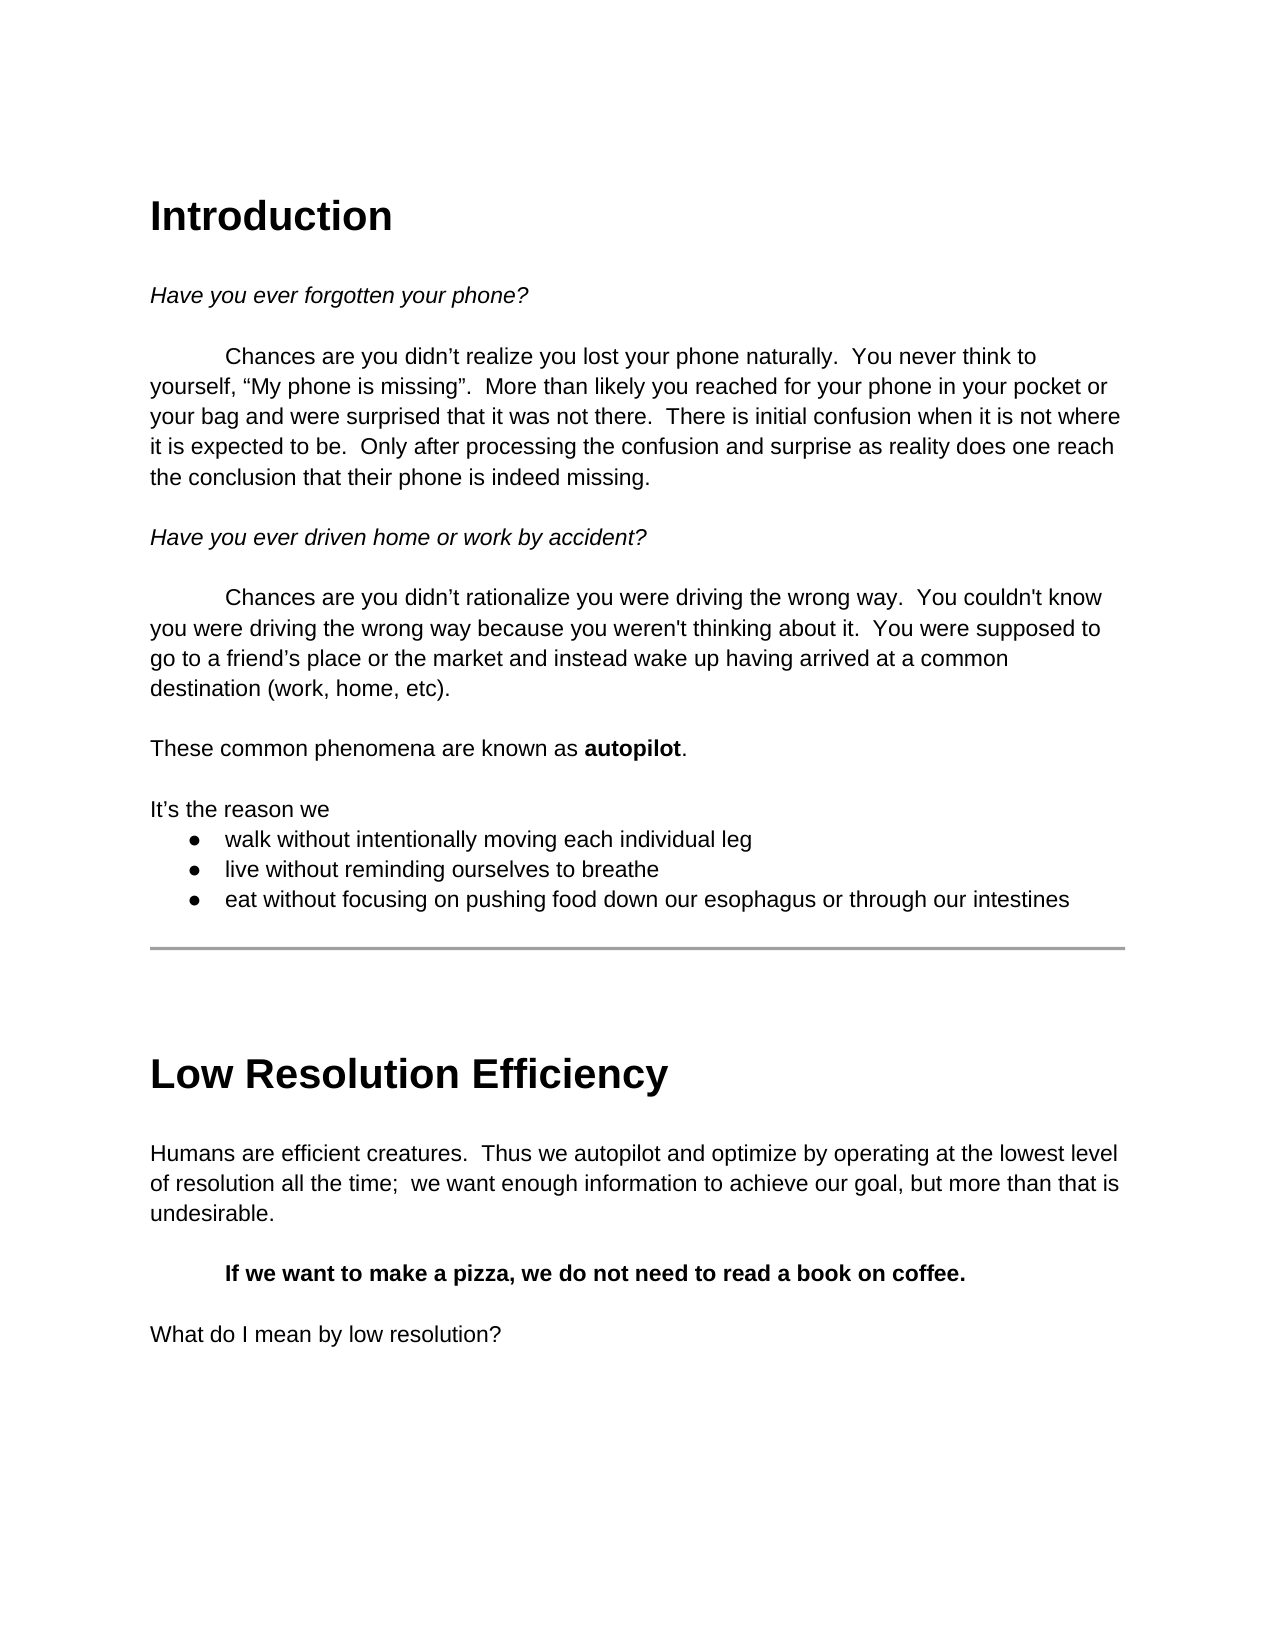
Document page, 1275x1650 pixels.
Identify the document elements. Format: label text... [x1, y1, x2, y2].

list walk without intentionally moving each individual leg [187, 826, 1125, 852]
text These common phenomena are known as autopilot. [150, 735, 1125, 762]
text Have you ever forgotten your phone? [150, 282, 1125, 309]
text Humans are efficient creatures. Thus we autopilot and optimize by operating at the lowest level of resolution all the time; we want enough information to achieve our goal, but more than that is undesirable. [150, 1139, 1125, 1226]
subtitle Low Resolution Efficiency [150, 1049, 1125, 1097]
text If we want to make a pizza, we do not need to read a book on coffee. [150, 1260, 1125, 1287]
list live without reminding ourselves to breathe [187, 856, 1125, 883]
subtitle Introduction [150, 192, 1125, 239]
text What do I mean by low resolution? [150, 1321, 1125, 1347]
text Chances are you didn’t realize you lost your phone naturally. You never think to yourself, “My phone is missing”. More than likely you reached for your phone in your pocket or your bag and were surprised that it was not there. There is initial confusion when it is not where it is expected to be. Only after processing the confusion and surprise as reality does one reach the conclusion that their phone is indeed missing. [150, 343, 1125, 490]
text Have you ever driven home or work by accident? [150, 524, 1125, 550]
text Chances are you didn’t rationalize you were driving the wrong way. You couldn't know you were driving the wrong way because you weren't thinking about it. You were supposed to go to a friend’s place or the market and instead wake up having arrived at a common destination (work, home, etc). [150, 584, 1125, 701]
list eat without focusing on pushing food down our esophagus or through our intestines [187, 886, 1125, 913]
text It’s the reason we [150, 796, 1125, 822]
